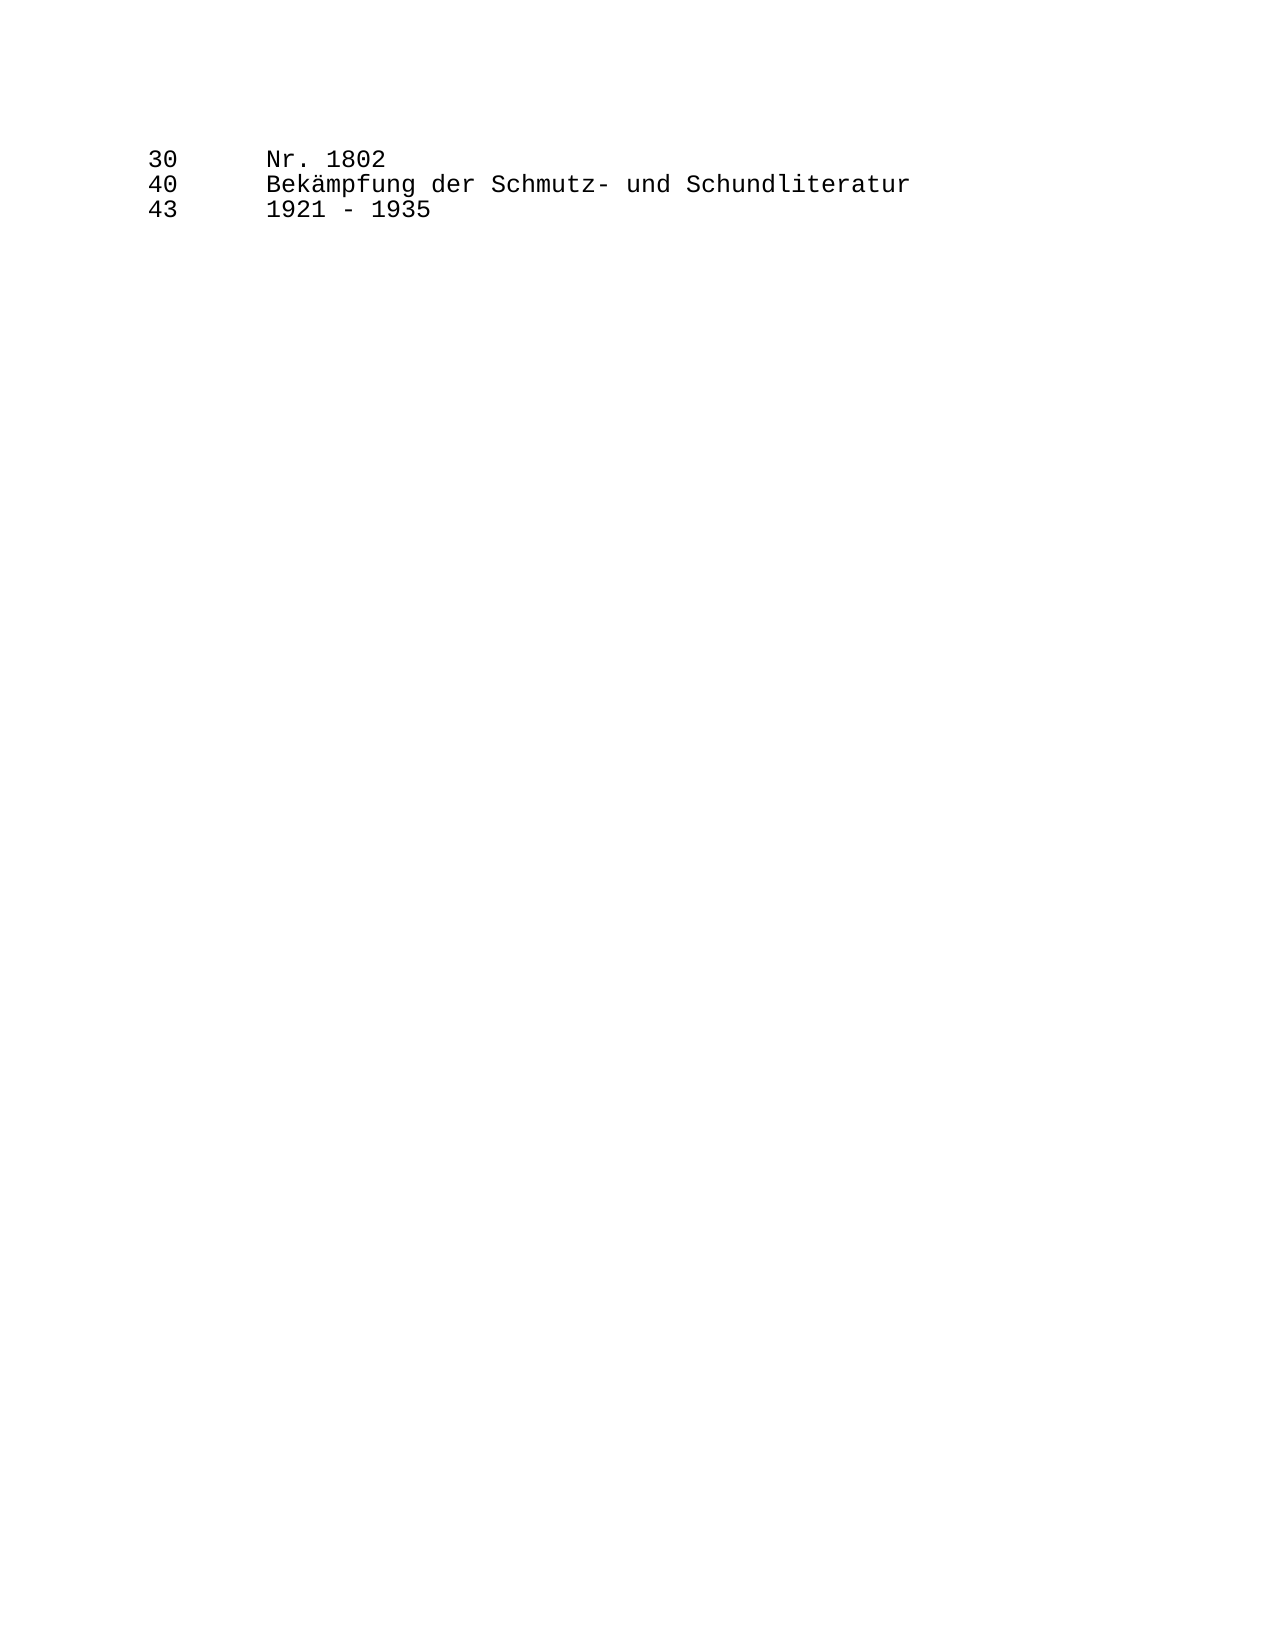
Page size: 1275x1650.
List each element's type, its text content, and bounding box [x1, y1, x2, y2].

text 43 1921 - 1935 [148, 198, 1127, 223]
text 30 Nr. 1802 [148, 148, 1127, 173]
text 40 s[Bekämpfung der s[Schmutz- und Schundliteratur]s]s [148, 173, 1127, 198]
